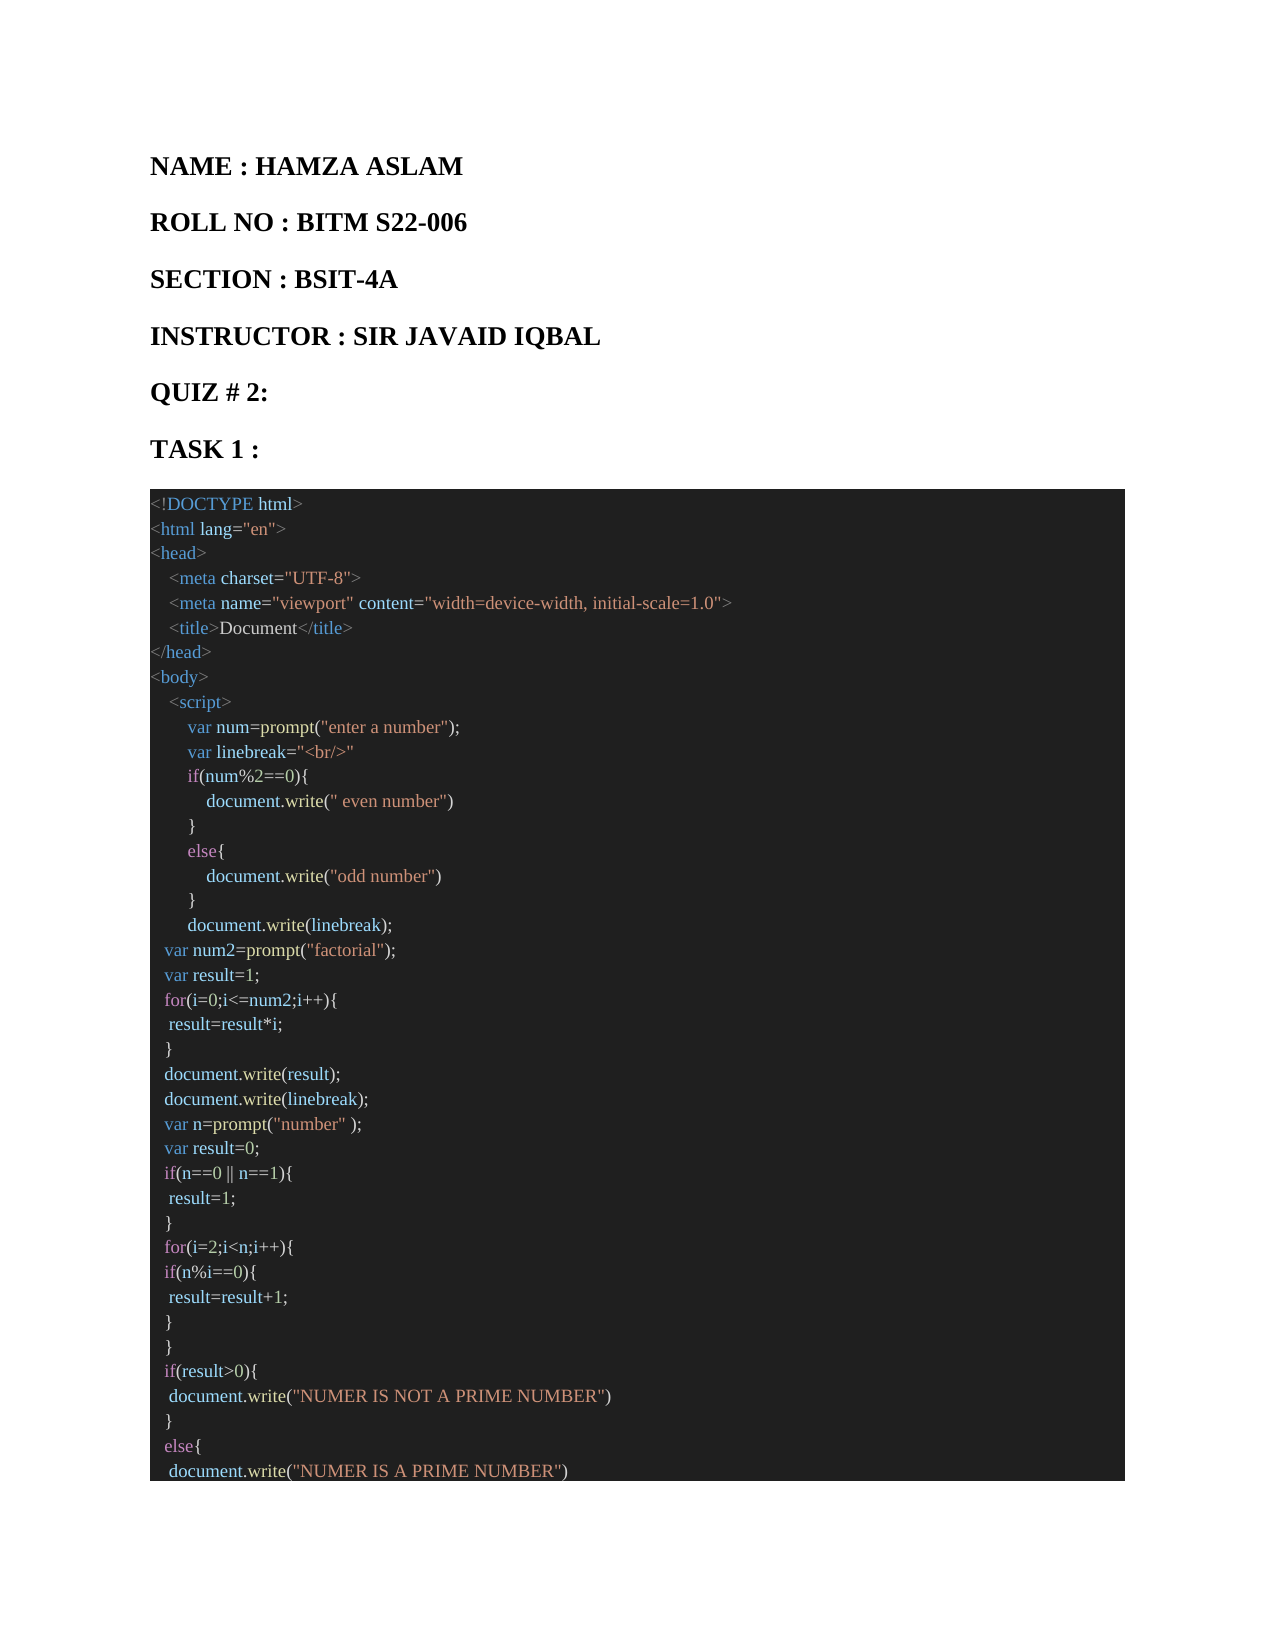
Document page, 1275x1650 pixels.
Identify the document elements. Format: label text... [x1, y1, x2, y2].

text else{ [150, 836, 1125, 861]
text QUIZ # 2: [150, 376, 1125, 407]
text <meta charset="UTF-8"> [150, 564, 1125, 588]
text } [150, 1035, 1125, 1059]
text for(i=2;i<n;i++){ [150, 1233, 1125, 1258]
text <html lang="en"> [150, 514, 1125, 539]
text var num2=prompt("factorial"); [150, 936, 1125, 960]
text else{ [150, 1431, 1125, 1456]
text <!DOCTYPE html> [150, 489, 1125, 514]
text <head> [150, 539, 1125, 564]
text } [150, 1407, 1125, 1431]
text result=result+1; [150, 1283, 1125, 1307]
text } [150, 812, 1125, 836]
text document.write("NUMER IS A PRIME NUMBER") [150, 1456, 1125, 1481]
text TASK 1 : [150, 433, 1125, 464]
text </head> [150, 638, 1125, 663]
text document.write(result); [150, 1059, 1125, 1084]
text } [150, 1332, 1125, 1357]
text document.write("NUMER IS NOT A PRIME NUMBER") [150, 1382, 1125, 1407]
text var result=1; [150, 960, 1125, 985]
text document.write(linebreak); [150, 1084, 1125, 1109]
text <body> [150, 663, 1125, 688]
text if(num%2==0){ [150, 762, 1125, 787]
text result=1; [150, 1183, 1125, 1208]
text NAME : HAMZA ASLAM [150, 150, 1125, 181]
text ROLL NO : BITM S22-006 [150, 207, 1125, 238]
text } [150, 886, 1125, 911]
text var result=0; [150, 1134, 1125, 1159]
text if(n%i==0){ [150, 1258, 1125, 1283]
text SECTION : BSIT-4A [150, 263, 1125, 294]
text var num=prompt("enter a number"); [150, 712, 1125, 737]
text result=result*i; [150, 1010, 1125, 1035]
text <script> [150, 688, 1125, 712]
text <meta name="viewport" content="width=device-width, initial-scale=1.0"> [150, 588, 1125, 613]
text var n=prompt("number" ); [150, 1109, 1125, 1134]
text var linebreak="<br/>" [150, 737, 1125, 762]
text } [150, 1208, 1125, 1233]
text if(n==0 || n==1){ [150, 1159, 1125, 1183]
text } [150, 1307, 1125, 1332]
text document.write("odd number") [150, 861, 1125, 886]
text INSTRUCTOR : SIR JAVAID IQBAL [150, 320, 1125, 351]
text document.write(linebreak); [150, 911, 1125, 936]
text if(result>0){ [150, 1357, 1125, 1382]
text document.write(" even number") [150, 787, 1125, 812]
text for(i=0;i<=num2;i++){ [150, 985, 1125, 1010]
text <title>Document</title> [150, 613, 1125, 638]
